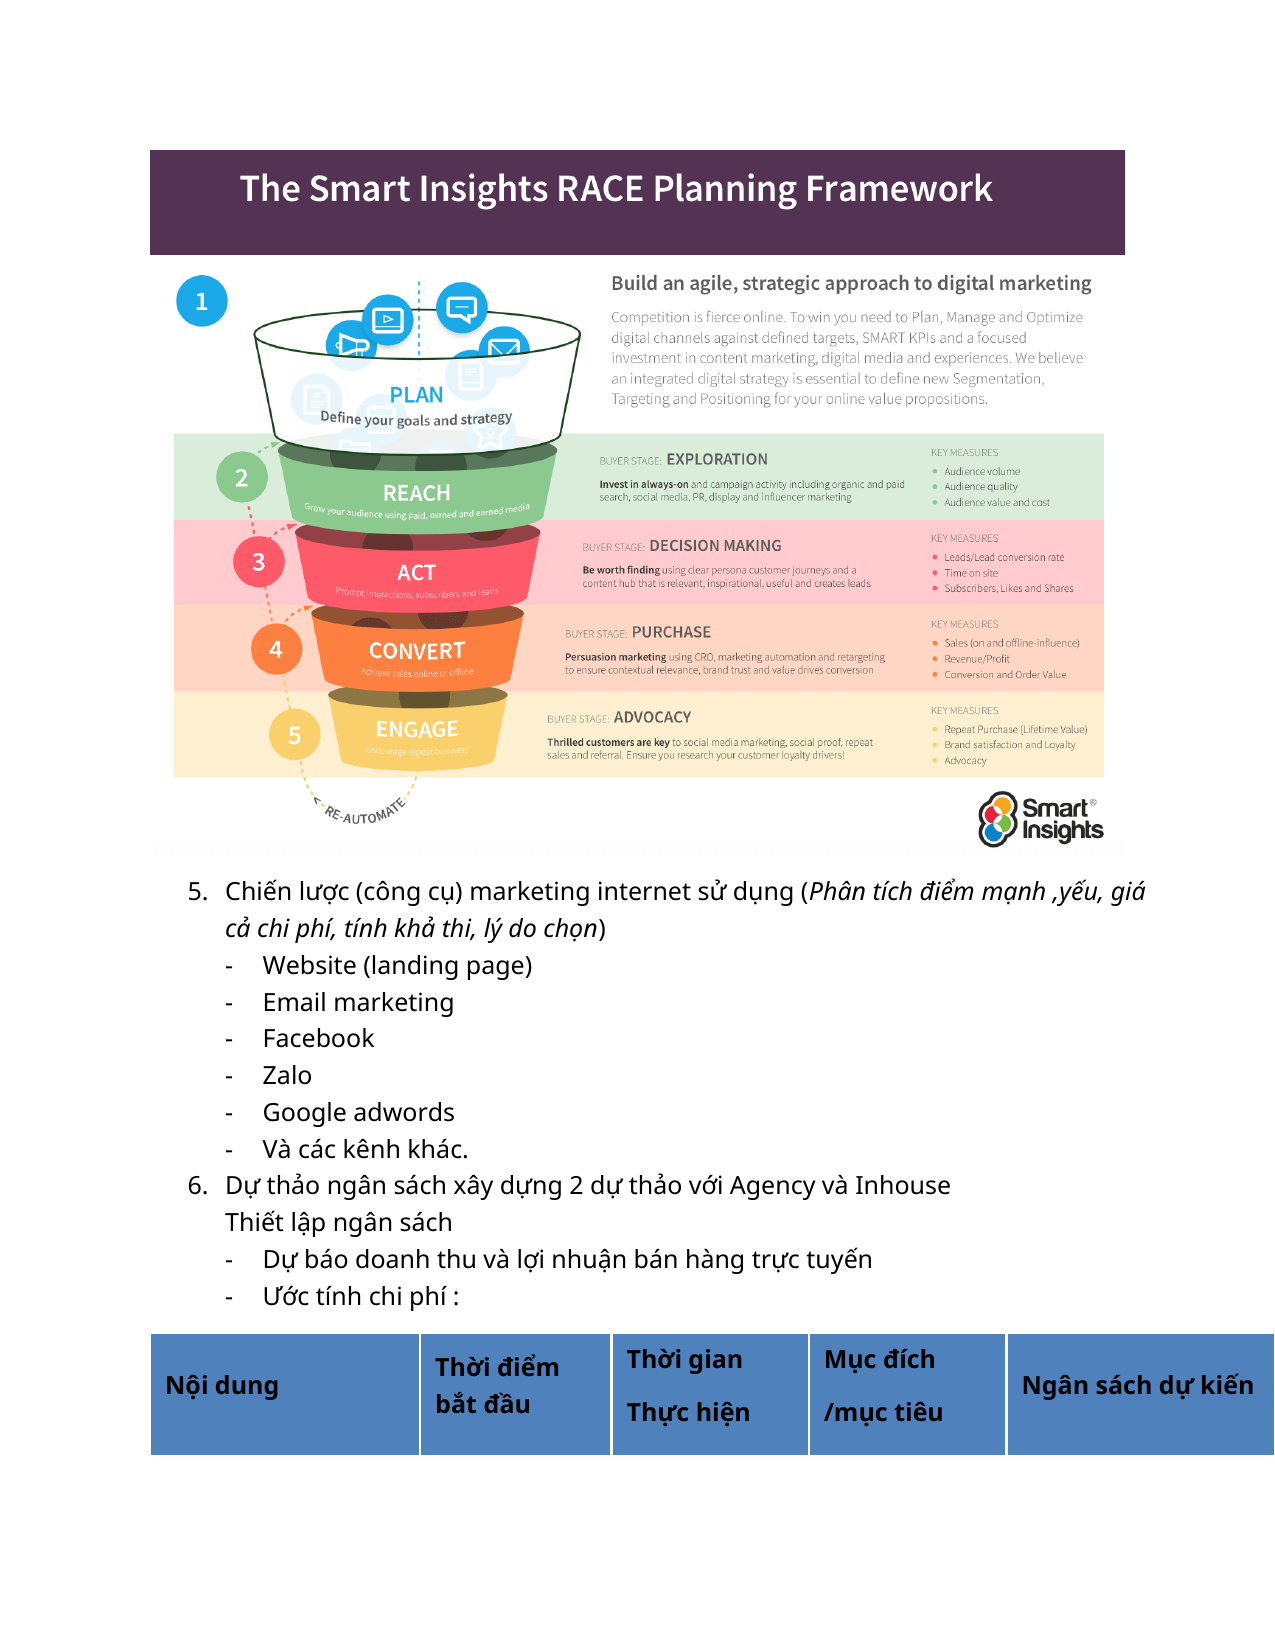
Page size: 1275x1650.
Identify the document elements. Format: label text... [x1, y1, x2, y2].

list Và các kênh khác. [225, 1131, 1155, 1165]
list Facebook [225, 1021, 1155, 1055]
table_header Thời gian Thực hiện [613, 1334, 808, 1455]
list Dự báo doanh thu và lợi nhuận bán hàng trực tuyến [225, 1242, 1155, 1276]
table_header Ngân sách dự kiến [1008, 1334, 1274, 1455]
list Website (landing page) [225, 947, 1155, 981]
list Email marketing [225, 984, 1155, 1018]
list Dự thảo ngân sách xây dựng 2 dự thảo với Agency và Inhouse [187, 1168, 1155, 1202]
table_header Thời điểm bắt đầu [421, 1334, 610, 1455]
list Chiến lược (công cụ) marketing internet sử dụng (Phân tích điểm mạnh ,yếu, giá cả chi phí, tính khả thi, lý do chọn) [187, 874, 1155, 945]
list Zalo [225, 1058, 1155, 1092]
picture [150, 150, 1125, 855]
table_header Nội dung [151, 1334, 419, 1455]
list Thiết lập ngân sách [225, 1205, 1155, 1239]
table_header Mục đích /mục tiêu [810, 1334, 1005, 1455]
list Google adwords [225, 1094, 1155, 1128]
list Ước tính chi phí : [225, 1278, 1155, 1312]
